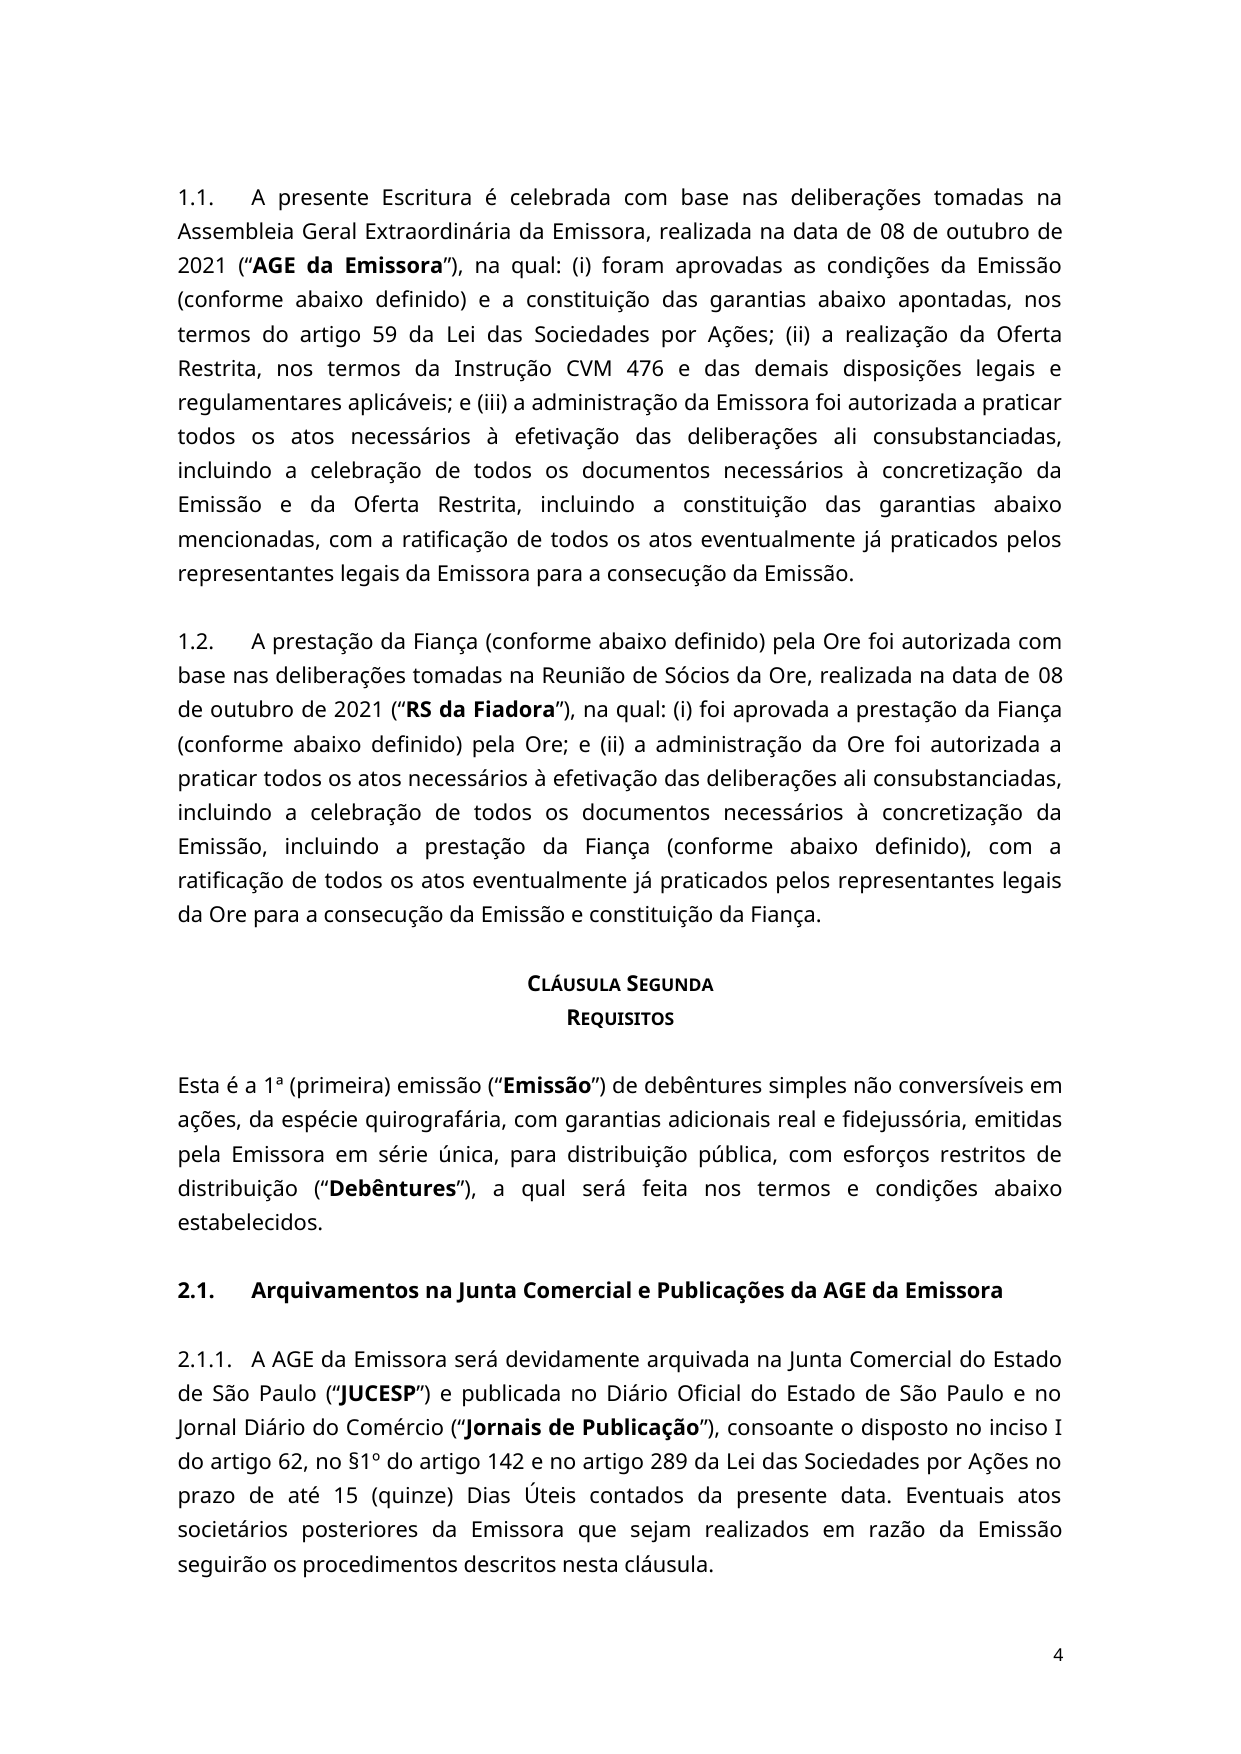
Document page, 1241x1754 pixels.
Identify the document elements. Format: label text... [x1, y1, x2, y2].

text Cláusula Segunda [177, 968, 1063, 997]
text Requisitos [177, 1002, 1063, 1032]
text Esta é a 1ª (primeira) emissão (“Emissão”) de debêntures simples não conversíveis em ações, da espécie quirografária, com garantias adicionais real e fidejussória, emitidas pela Emissora em série única, para distribuição pública, com esforços restritos de distribuição (“Debêntures”), a qual será feita nos termos e condições abaixo estabelecidos. [177, 1070, 1063, 1237]
list A AGE da Emissora será devidamente arquivada na Junta Comercial do Estado de São Paulo (“JUCESP”) e publicada no Diário Oficial do Estado de São Paulo e no Jornal Diário do Comércio (“Jornais de Publicação”), consoante o disposto no inciso I do artigo 62, no §1º do artigo 142 e no artigo 289 da Lei das Sociedades por Ações no prazo de até 15 (quinze) Dias Úteis contados da presente data. Eventuais atos societários posteriores da Emissora que sejam realizados em razão da Emissão seguirão os procedimentos descritos nesta cláusula. [177, 1343, 1063, 1578]
list A prestação da Fiança (conforme abaixo definido) pela Ore foi autorizada com base nas deliberações tomadas na Reunião de Sócios da Ore, realizada na data de 08 de outubro de 2021 (“RS da Fiadora”), na qual: (i) foi aprovada a prestação da Fiança (conforme abaixo definido) pela Ore; e (ii) a administração da Ore foi autorizada a praticar todos os atos necessários à efetivação das deliberações ali consubstanciadas, incluindo a celebração de todos os documentos necessários à concretização da Emissão, incluindo a prestação da Fiança (conforme abaixo definido), com a ratificação de todos os atos eventualmente já praticados pelos representantes legais da Ore para a consecução da Emissão e constituição da Fiança. [177, 626, 1063, 929]
list A presente Escritura é celebrada com base nas deliberações tomadas na Assembleia Geral Extraordinária da Emissora, realizada na data de 08 de outubro de 2021 (“AGE da Emissora”), na qual: (i) foram aprovadas as condições da Emissão (conforme abaixo definido) e a constituição das garantias abaixo apontadas, nos termos do artigo 59 da Lei das Sociedades por Ações; (ii) a realização da Oferta Restrita, nos termos da Instrução CVM 476 e das demais disposições legais e regulamentares aplicáveis; e (iii) a administração da Emissora foi autorizada a praticar todos os atos necessários à efetivação das deliberações ali consubstanciadas, incluindo a celebração de todos os documentos necessários à concretização da Emissão e da Oferta Restrita, incluindo a constituição das garantias abaixo mencionadas, com a ratificação de todos os atos eventualmente já praticados pelos representantes legais da Emissora para a consecução da Emissão. [177, 182, 1063, 587]
list Arquivamentos na Junta Comercial e Publicações da AGE da Emissora [177, 1275, 1063, 1305]
